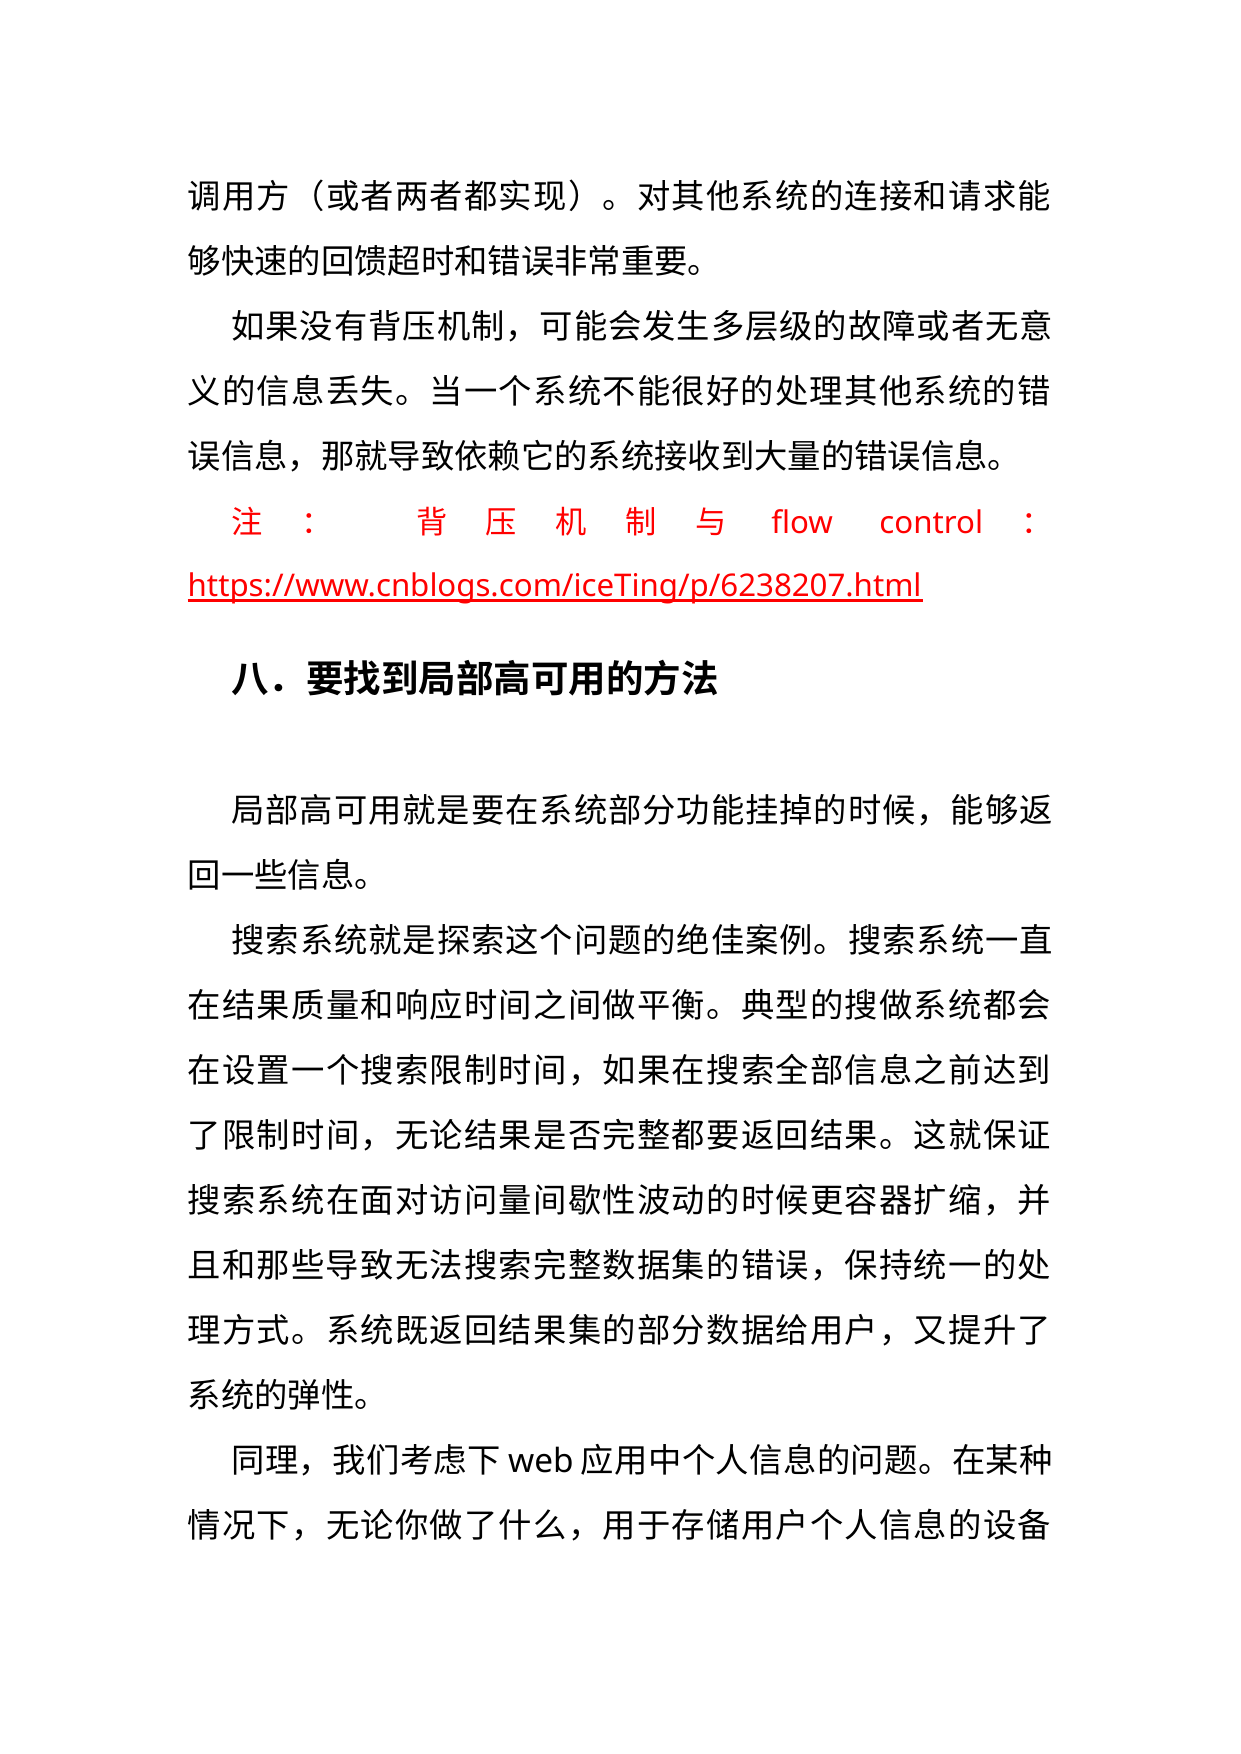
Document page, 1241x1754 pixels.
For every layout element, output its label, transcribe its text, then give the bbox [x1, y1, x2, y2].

text 注： 背压机制与flow control： https://www.cnblogs.com/iceTing/p/6238207.html [187, 487, 1053, 617]
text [187, 1426, 1053, 1556]
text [187, 162, 1053, 292]
text 搜索系统就是探索这个问题的绝佳案例。搜索系统一直在结果质量和响应时间之间做平衡。典型的搜做系统都会在设置一个搜索限制时间，如果在搜索全部信息之前达到了限制时间，无论结果是否完整都要返回结果。这就保证搜索系统在面对访问量间歇性波动的时候更容器扩缩，并且和那些导致无法搜索完整数据集的错误，保持统一的处理方式。系统既返回结果集的部分数据给用户，又提升了系统的弹性。 [187, 906, 1053, 1426]
text 如果没有背压机制，可能会发生多层级的故障或者无意义的信息丢失。当一个系统不能很好的处理其他系统的错误信息，那就导致依赖它的系统接收到大量的错误信息。 [187, 292, 1053, 487]
text 局部高可用就是要在系统部分功能挂掉的时候，能够返回一些信息。 [187, 776, 1053, 906]
subtitle 八．要找到局部高可用的方法 [187, 644, 1053, 709]
